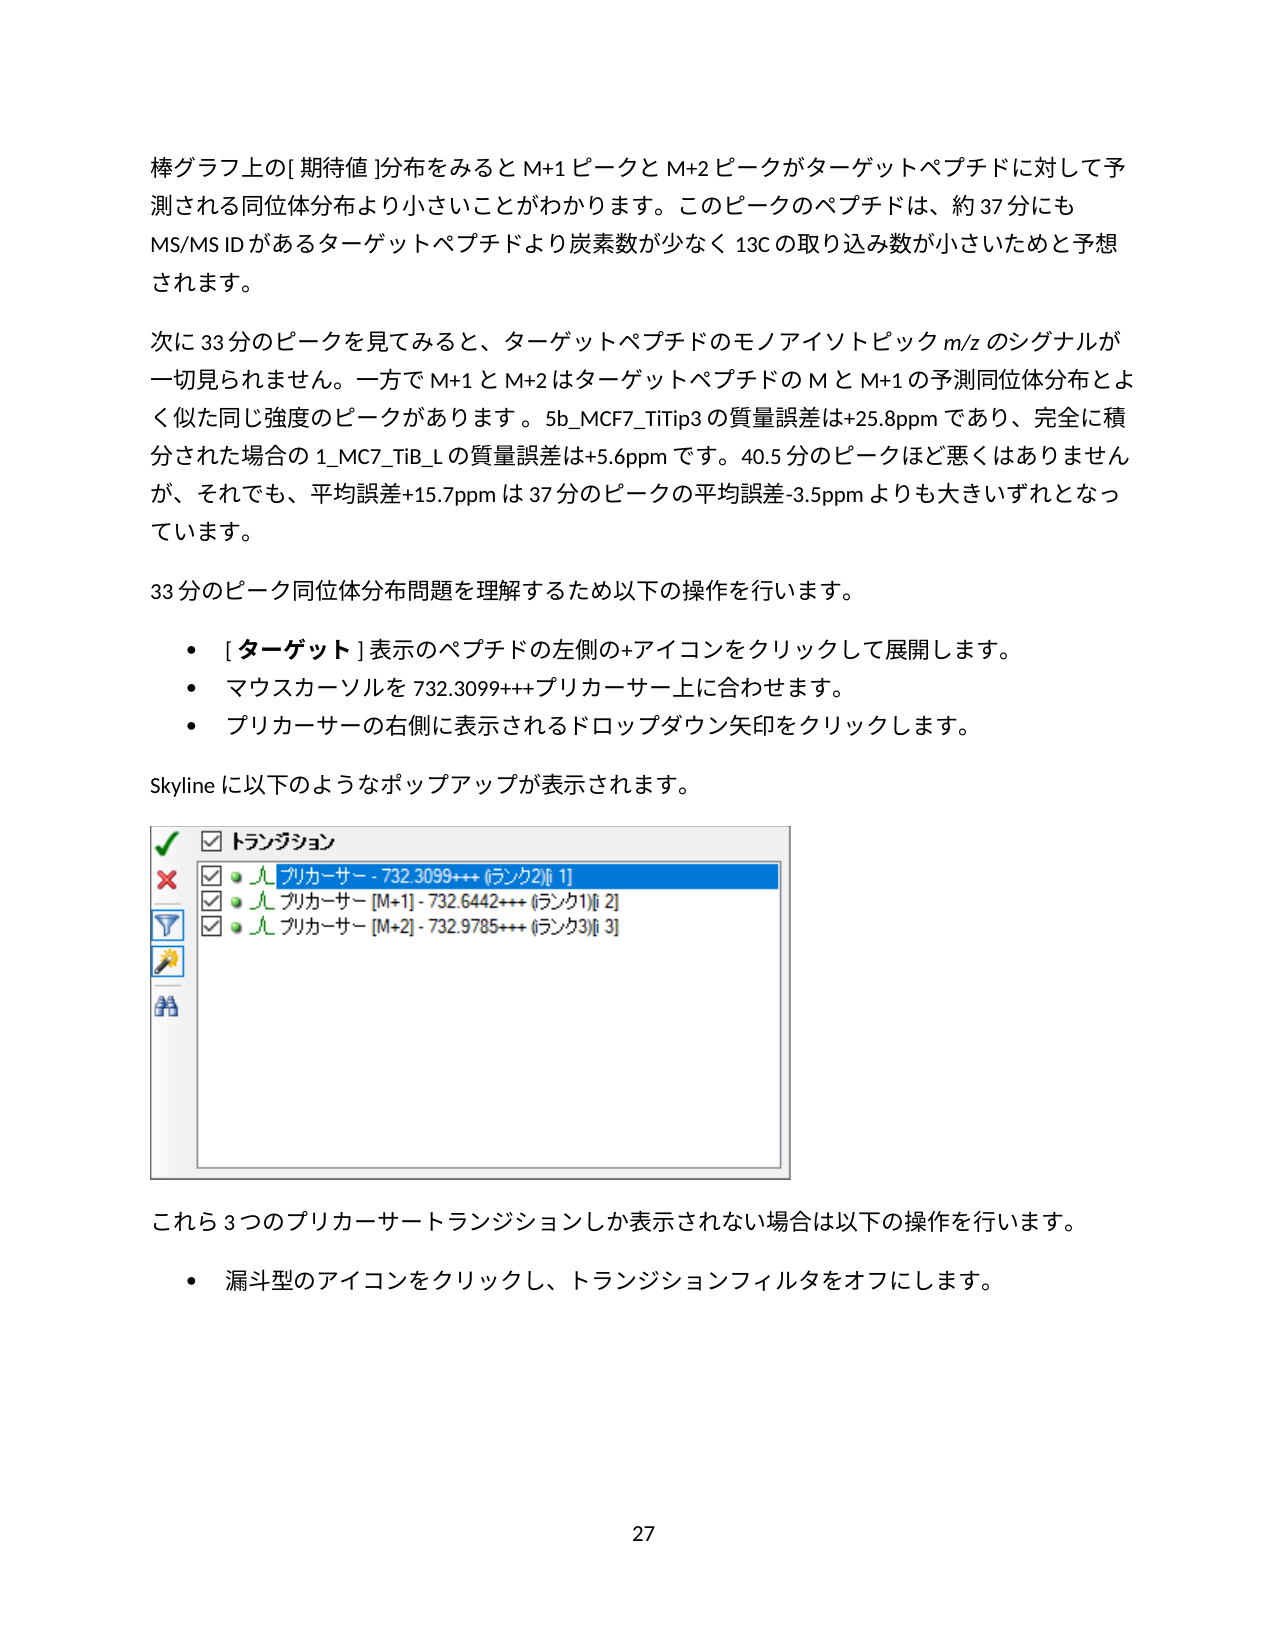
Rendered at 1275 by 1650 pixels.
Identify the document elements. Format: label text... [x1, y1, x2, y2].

text 33分のピーク同位体分布問題を理解するため以下の操作を行います。 [150, 573, 1137, 606]
list マウスカーソルを732.3099+++プリカーサー上に合わせます。 [187, 670, 1137, 703]
list プリカーサーの右側に表示されるドロップダウン矢印をクリックします。 [187, 708, 1137, 741]
text これら3つのプリカーサートランジションしか表示されない場合は以下の操作を行います。 [150, 1204, 1137, 1237]
picture [150, 826, 791, 1180]
list [ ターゲット ] 表示のペプチドの左側の+アイコンをクリックして展開します。 [187, 632, 1137, 665]
text Skylineに以下のようなポップアップが表示されます。 [150, 767, 1137, 800]
text 次に33分のピークを見てみると、ターゲットペプチドのモノアイソトピックm/zのシグナルが一切見られません。一方でM+1とM+2はターゲットペプチドのMとM+1の予測同位体分布とよく似た同じ強度のピークがあります 。5b_MCF7_TiTip3の質量誤差は+25.8ppmであり、完全に積分された場合の1_MC7_TiB_Lの質量誤差は+5.6ppmです。40.5分のピークほど悪くはありませんが、それでも、平均誤差+15.7ppmは37分のピークの平均誤差-3.5ppmよりも大きいずれとなっています。 [150, 323, 1137, 547]
list 漏斗型のアイコンをクリックし、トランジションフィルタをオフにします。 [187, 1263, 1137, 1296]
text 棒グラフ上の[ 期待値 ]分布をみるとM+1ピークとM+2ピークがターゲットペプチドに対して予測される同位体分布より小さいことがわかります。このピークのペプチドは、約37分にもMS/MS IDがあるターゲットペプチドより炭素数が少なく13Cの取り込み数が小さいためと予想されます。 [150, 150, 1137, 298]
